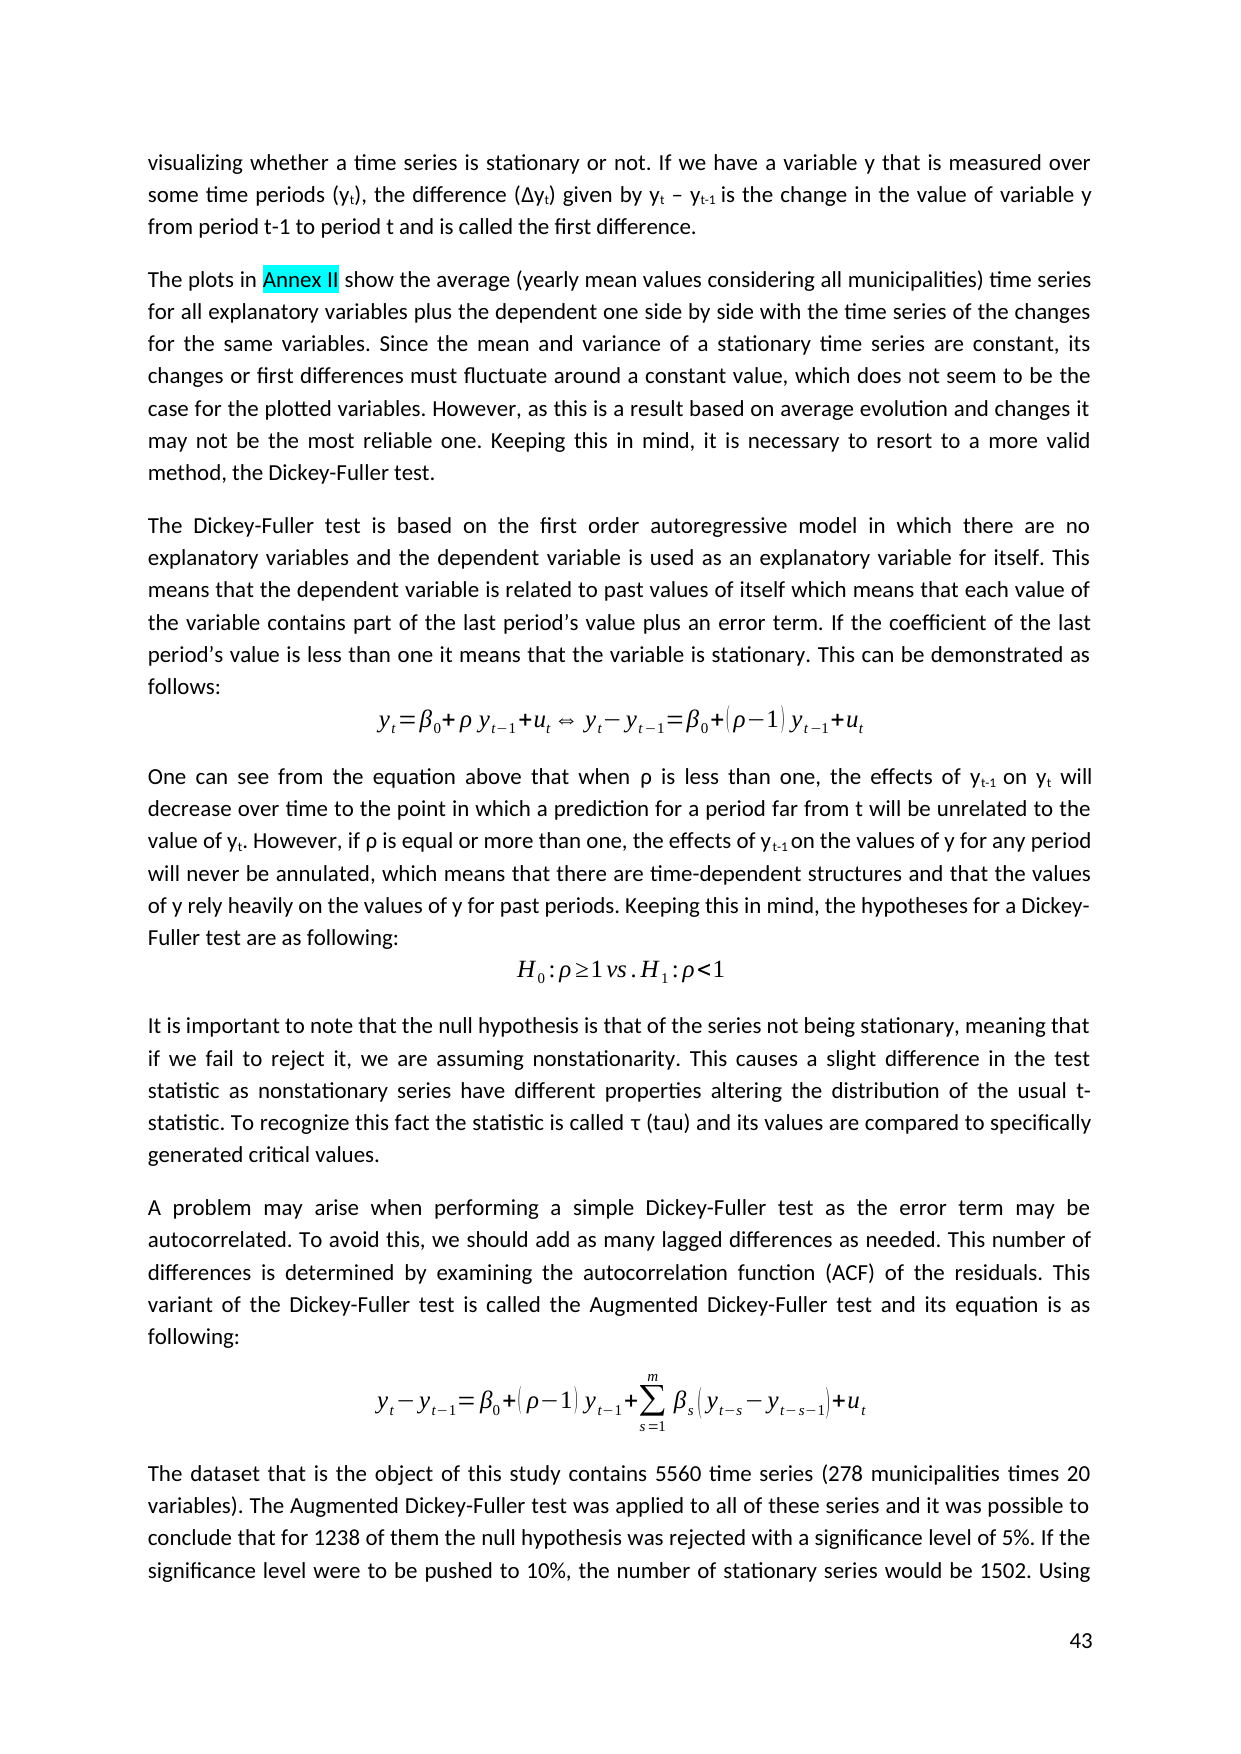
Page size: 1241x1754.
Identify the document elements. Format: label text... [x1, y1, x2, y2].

text The plots in Annex II show the average (yearly mean values considering all municipalities) time series for all explanatory variables plus the dependent one side by side with the time series of the changes for the same variables. Since the mean and variance of a stationary time series are constant, its changes or first differences must fluctuate around a constant value, which does not seem to be the case for the plotted variables. However, as this is a result based on average evolution and changes it may not be the most reliable one. Keeping this in mind, it is necessary to resort to a more valid method, the Dickey-Fuller test. [148, 265, 1092, 486]
text One can see from the equation above that when ρ is less than one, the effects of yt-1 on yt will decrease over time to the point in which a prediction for a period far from t will be unrelated to the value of yt. However, if ρ is equal or more than one, the effects of yt-1 on the values of y for any period will never be annulated, which means that there are time-dependent structures and that the values of y rely heavily on the values of y for past periods. Keeping this in mind, the hypotheses for a Dickey-Fuller test are as following: [148, 762, 1092, 951]
text It is important to note that the null hypothesis is that of the series not being stationary, meaning that if we fail to reject it, we are assuming nonstationarity. This causes a slight difference in the test statistic as nonstationary series have different properties altering the distribution of the usual t-statistic. To recognize this fact the statistic is called τ (tau) and its values are compared to specifically generated critical values. [148, 1012, 1092, 1168]
text The Dickey-Fuller test is based on the first order autoregressive model in which there are no explanatory variables and the dependent variable is used as an explanatory variable for itself. This means that the dependent variable is related to past values of itself which means that each value of the variable contains part of the last period’s value plus an error term. If the coefficient of the last period’s value is less than one it means that the variable is stationary. This can be demonstrated as follows: [148, 511, 1092, 700]
text A problem may arise when performing a simple Dickey-Fuller test as the error term may be autocorrelated. To avoid this, we should add as many lagged differences as needed. This number of differences is determined by examining the autocorrelation function (ACF) of the residuals. This variant of the Dickey-Fuller test is called the Augmented Dickey-Fuller test and its equation is as following: [148, 1193, 1092, 1350]
